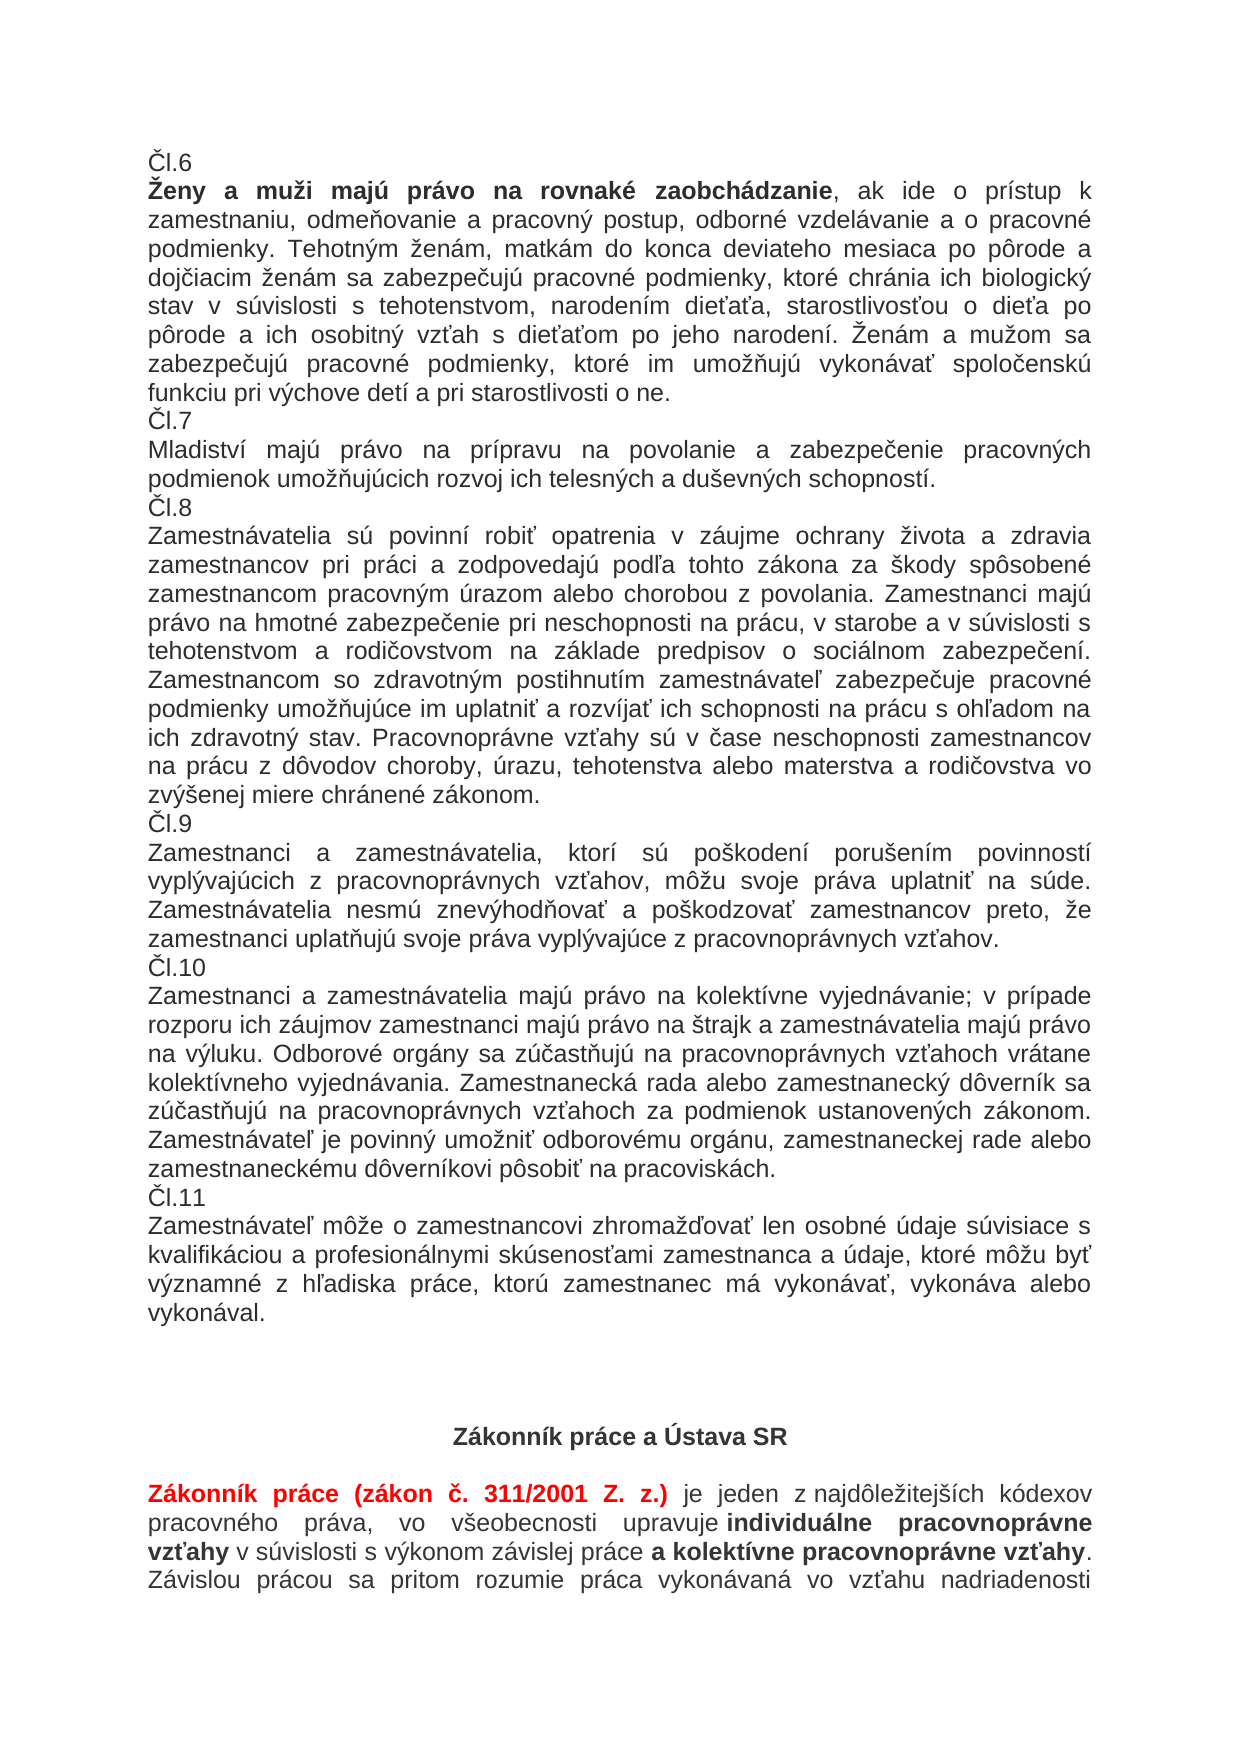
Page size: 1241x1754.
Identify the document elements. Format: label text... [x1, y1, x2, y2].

text Zamestnanci a zamestnávatelia majú právo na kolektívne vyjednávanie; v prípade rozporu ich záujmov zamestnanci majú právo na štrajk a zamestnávatelia majú právo na výluku. Odborové orgány sa zúčastňujú na pracovnoprávnych vzťahoch vrátane kolektívneho vyjednávania. Zamestnanecká rada alebo zamestnanecký dôverník sa zúčastňujú na pracovnoprávnych vzťahoch za podmienok ustanovených zákonom. Zamestnávateľ je povinný umožniť odborovému orgánu, zamestnaneckej rade alebo zamestnaneckému dôverníkovi pôsobiť na pracoviskách. [148, 981, 1093, 1183]
text Čl.7 [148, 406, 1093, 435]
text Čl.11 [148, 1183, 1093, 1211]
text Zákonník práce a Ústava SR [148, 1422, 1093, 1451]
text Mladiství majú právo na prípravu na povolanie a zabezpečenie pracovných podmienok umožňujúcich rozvoj ich telesných a duševných schopností. [148, 435, 1093, 493]
text Čl.8 [148, 493, 1093, 521]
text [148, 1479, 1093, 1594]
text Čl.10 [148, 953, 1093, 981]
text Čl.9 [148, 809, 1093, 838]
text Zamestnávateľ môže o zamestnancovi zhromažďovať len osobné údaje súvisiace s kvalifikáciou a profesionálnymi skúsenosťami zamestnanca a údaje, ktoré môžu byť významné z hľadiska práce, ktorú zamestnanec má vykonávať, vykonáva alebo vykonával. [148, 1211, 1093, 1326]
text Zamestnávatelia sú povinní robiť opatrenia v záujme ochrany života a zdravia zamestnancov pri práci a zodpovedajú podľa tohto zákona za škody spôsobené zamestnancom pracovným úrazom alebo chorobou z povolania. Zamestnanci majú právo na hmotné zabezpečenie pri neschopnosti na prácu, v starobe a v súvislosti s tehotenstvom a rodičovstvom na základe predpisov o sociálnom zabezpečení. Zamestnancom so zdravotným postihnutím zamestnávateľ zabezpečuje pracovné podmienky umožňujúce im uplatniť a rozvíjať ich schopnosti na prácu s ohľadom na ich zdravotný stav. Pracovnoprávne vzťahy sú v čase neschopnosti zamestnancov na prácu z dôvodov choroby, úrazu, tehotenstva alebo materstva a rodičovstva vo zvýšenej miere chránené zákonom. [148, 521, 1093, 809]
text Zamestnanci a zamestnávatelia, ktorí sú poškodení porušením povinností vyplývajúcich z pracovnoprávnych vzťahov, môžu svoje práva uplatniť na súde. Zamestnávatelia nesmú znevýhodňovať a poškodzovať zamestnancov preto, že zamestnanci uplatňujú svoje práva vyplývajúce z pracovnoprávnych vzťahov. [148, 838, 1093, 953]
text Ženy a muži majú právo na rovnaké zaobchádzanie, ak ide o prístup k zamestnaniu, odmeňovanie a pracovný postup, odborné vzdelávanie a o pracovné podmienky. Tehotným ženám, matkám do konca deviateho mesiaca po pôrode a dojčiacim ženám sa zabezpečujú pracovné podmienky, ktoré chránia ich biologický stav v súvislosti s tehotenstvom, narodením dieťaťa, starostlivosťou o dieťa po pôrode a ich osobitný vzťah s dieťaťom po jeho narodení. Ženám a mužom sa zabezpečujú pracovné podmienky, ktoré im umožňujú vykonávať spoločenskú funkciu pri výchove detí a pri starostlivosti o ne. [148, 176, 1093, 406]
text Čl.6 [148, 148, 1093, 176]
